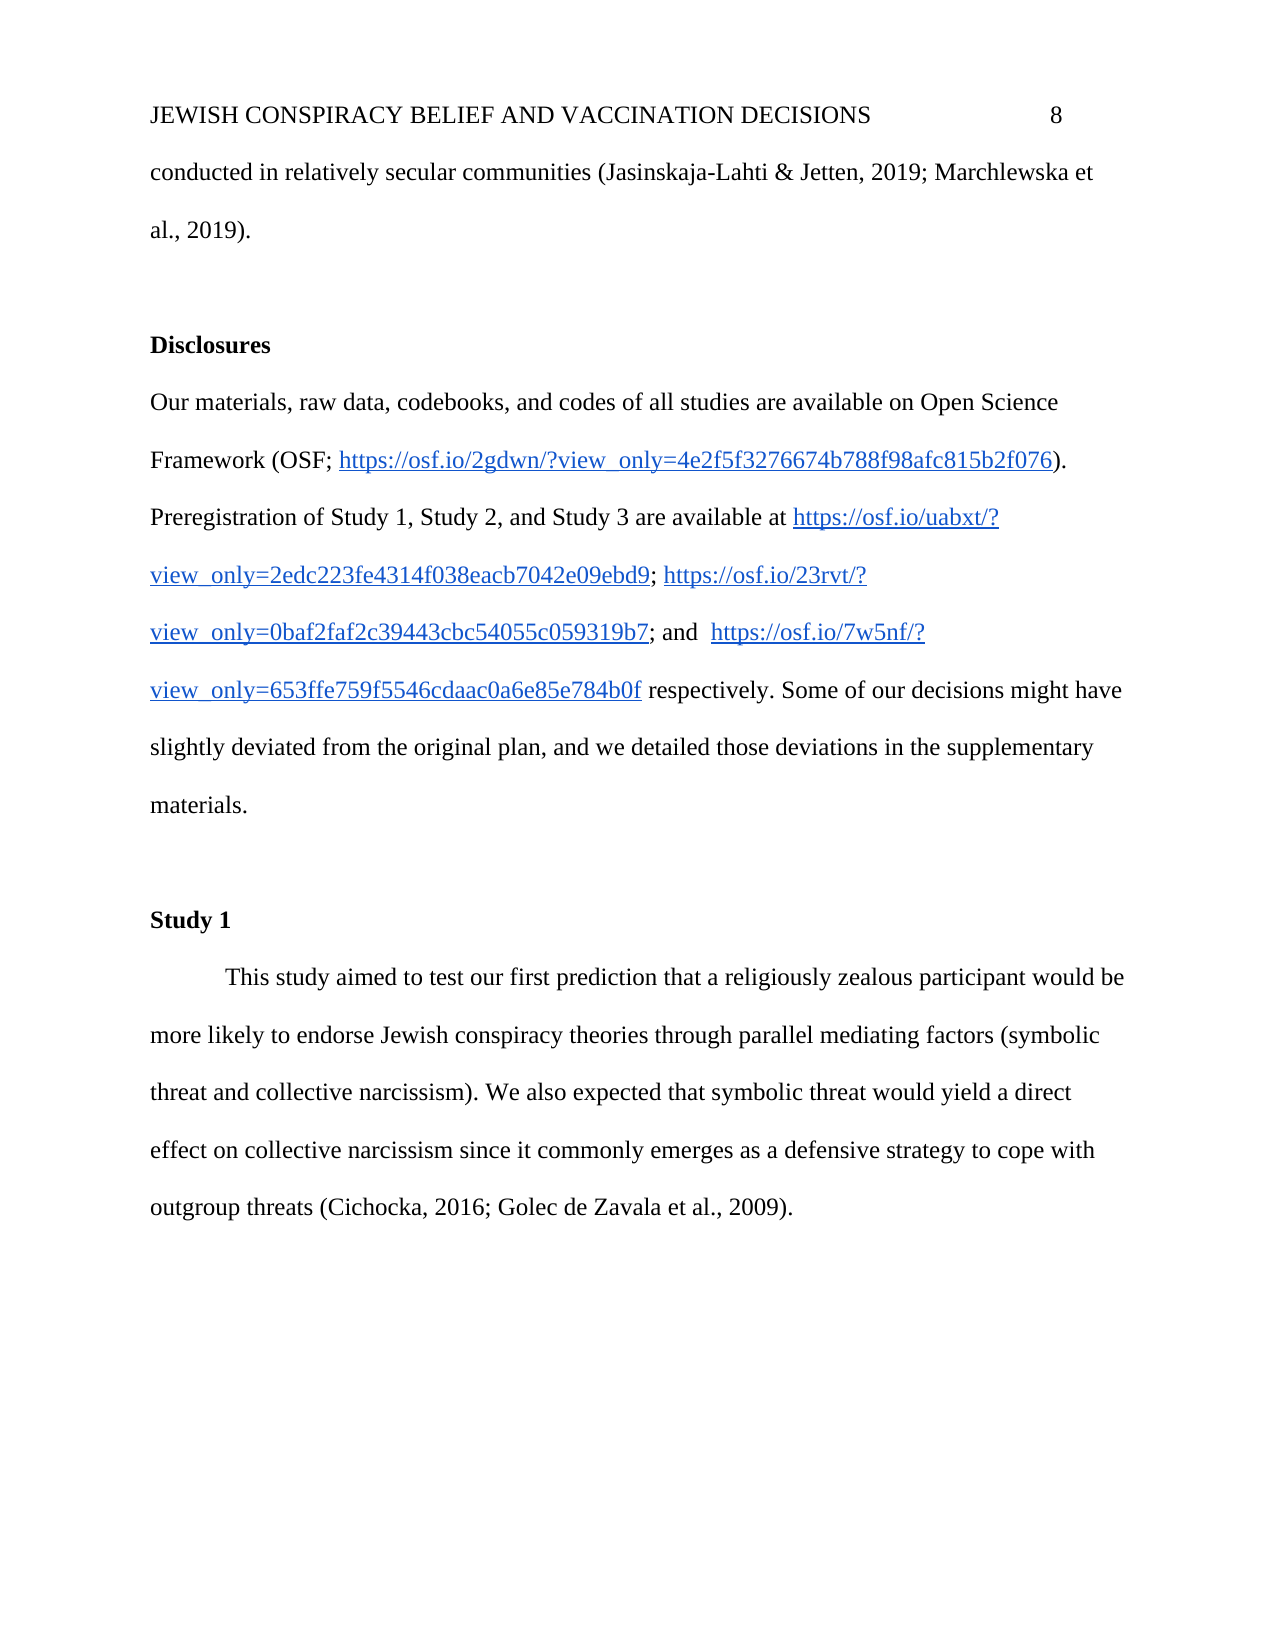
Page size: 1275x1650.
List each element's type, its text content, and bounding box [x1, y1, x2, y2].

text Our materials, raw data, codebooks, and codes of all studies are available on Open Science Framework (OSF; https://osf.io/2gdwn/?view_only=4e2f5f3276674b788f98afc815b2f076). Preregistration of Study 1, Study 2, and Study 3 are available at https://osf.io/uabxt/?view_only=2edc223fe4314f038eacb7042e09ebd9; https://osf.io/23rvt/?view_only=0baf2faf2c39443cbc54055c059319b7; and https://osf.io/7w5nf/?view_only=653ffe759f5546cdaac0a6e85e784b0f respectively. Some of our decisions might have slightly deviated from the original plan, and we detailed those deviations in the supplementary materials. [150, 387, 1125, 819]
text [150, 157, 1125, 244]
text Disclosures [150, 330, 1125, 359]
text Study 1 [150, 905, 1125, 934]
text This study aimed to test our first prediction that a religiously zealous participant would be more likely to endorse Jewish conspiracy theories through parallel mediating factors (symbolic threat and collective narcissism). We also expected that symbolic threat would yield a direct effect on collective narcissism since it commonly emerges as a defensive strategy to cope with outgroup threats (Cichocka, 2016; Golec de Zavala et al., 2009). [150, 962, 1125, 1221]
